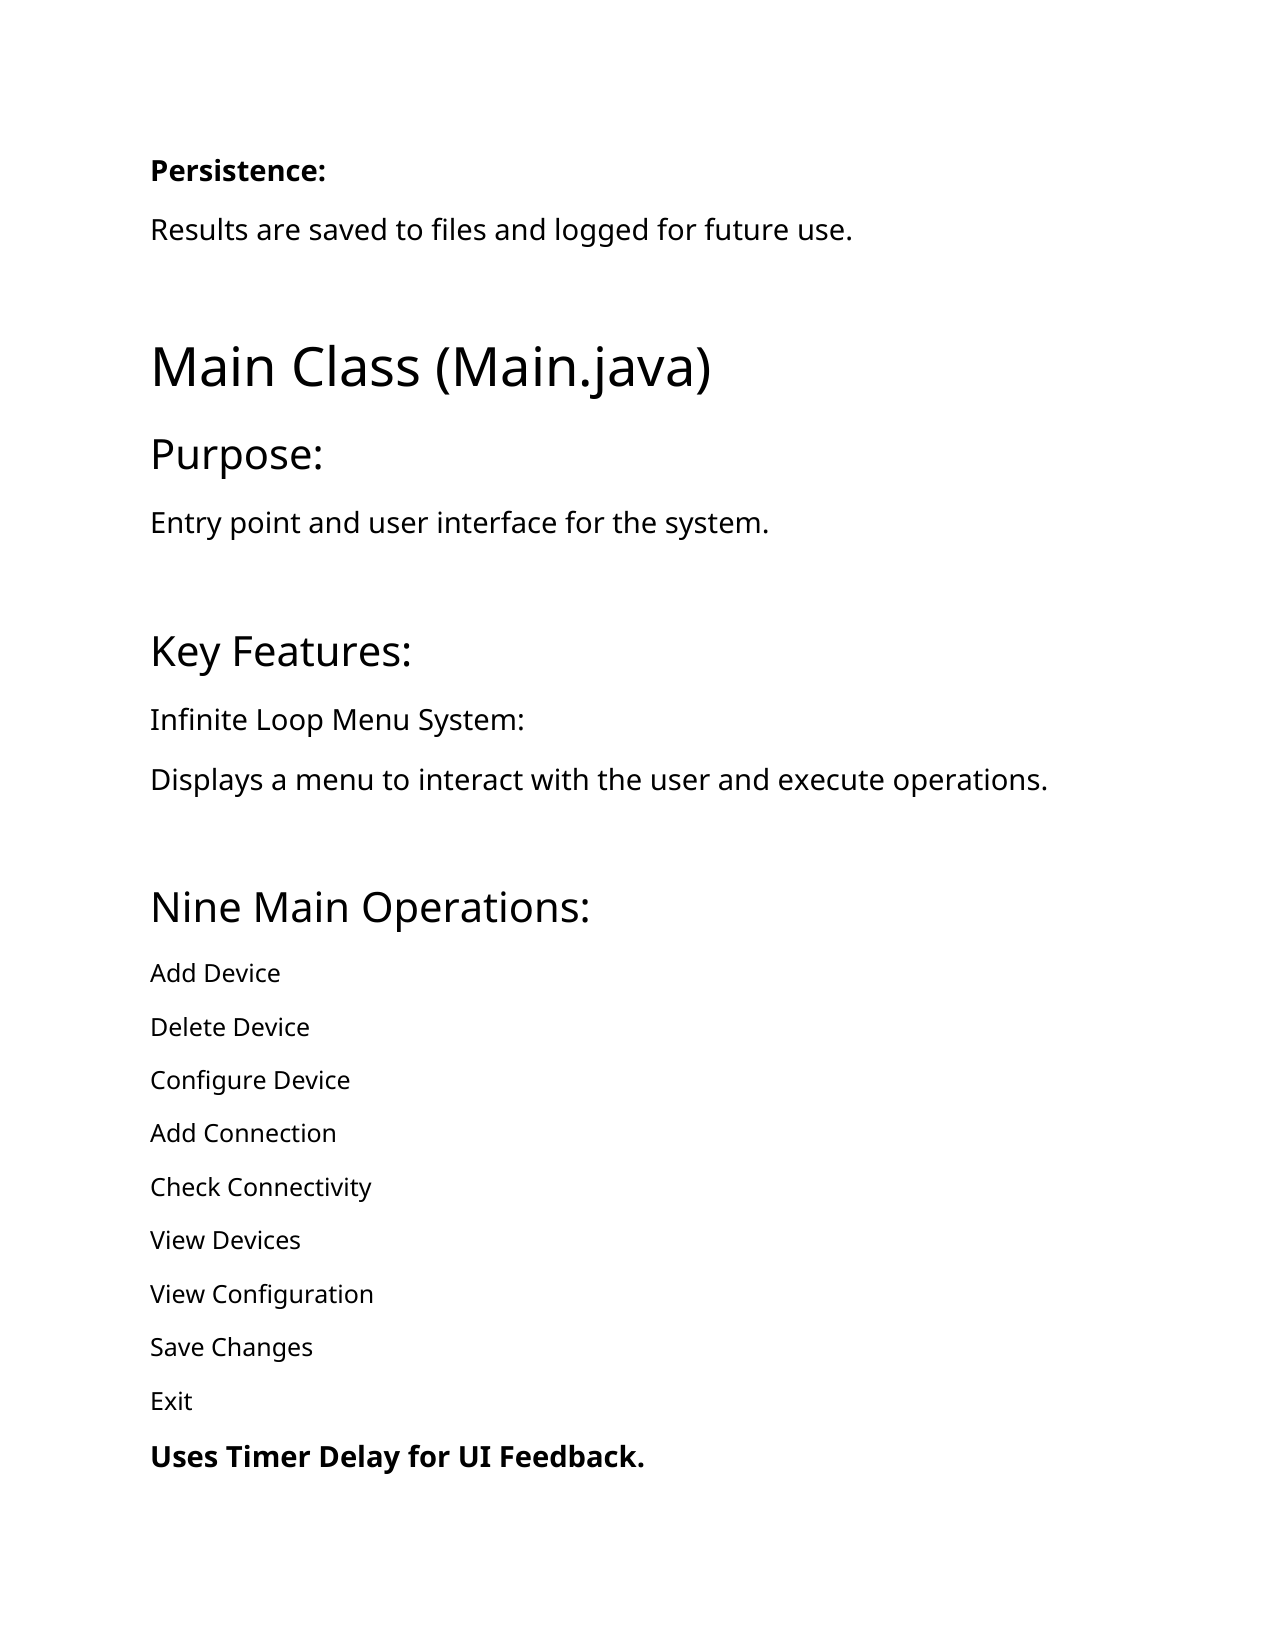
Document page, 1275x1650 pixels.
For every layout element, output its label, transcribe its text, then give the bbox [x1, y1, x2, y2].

text Main Class (Main.java) [150, 328, 1125, 402]
text Nine Main Operations: [150, 878, 1125, 935]
text Configure Device [150, 1063, 1125, 1097]
text View Configuration [150, 1276, 1125, 1311]
text Entry point and user interface for the system. [150, 503, 1125, 542]
text Add Device [150, 956, 1125, 990]
text Save Changes [150, 1330, 1125, 1364]
text Delete Device [150, 1009, 1125, 1043]
text Add Connection [150, 1116, 1125, 1150]
text Purpose: [150, 425, 1125, 481]
text Uses Timer Delay for UI Feedback. [150, 1437, 1125, 1476]
text Infinite Loop Menu System: [150, 699, 1125, 739]
text Persistence: [150, 150, 1125, 190]
text Results are saved to files and logged for future use. [150, 209, 1125, 249]
text Key Features: [150, 622, 1125, 678]
text View Devices [150, 1223, 1125, 1257]
text Exit [150, 1383, 1125, 1417]
text Check Connectivity [150, 1169, 1125, 1204]
text Displays a menu to interact with the user and execute operations. [150, 759, 1125, 799]
